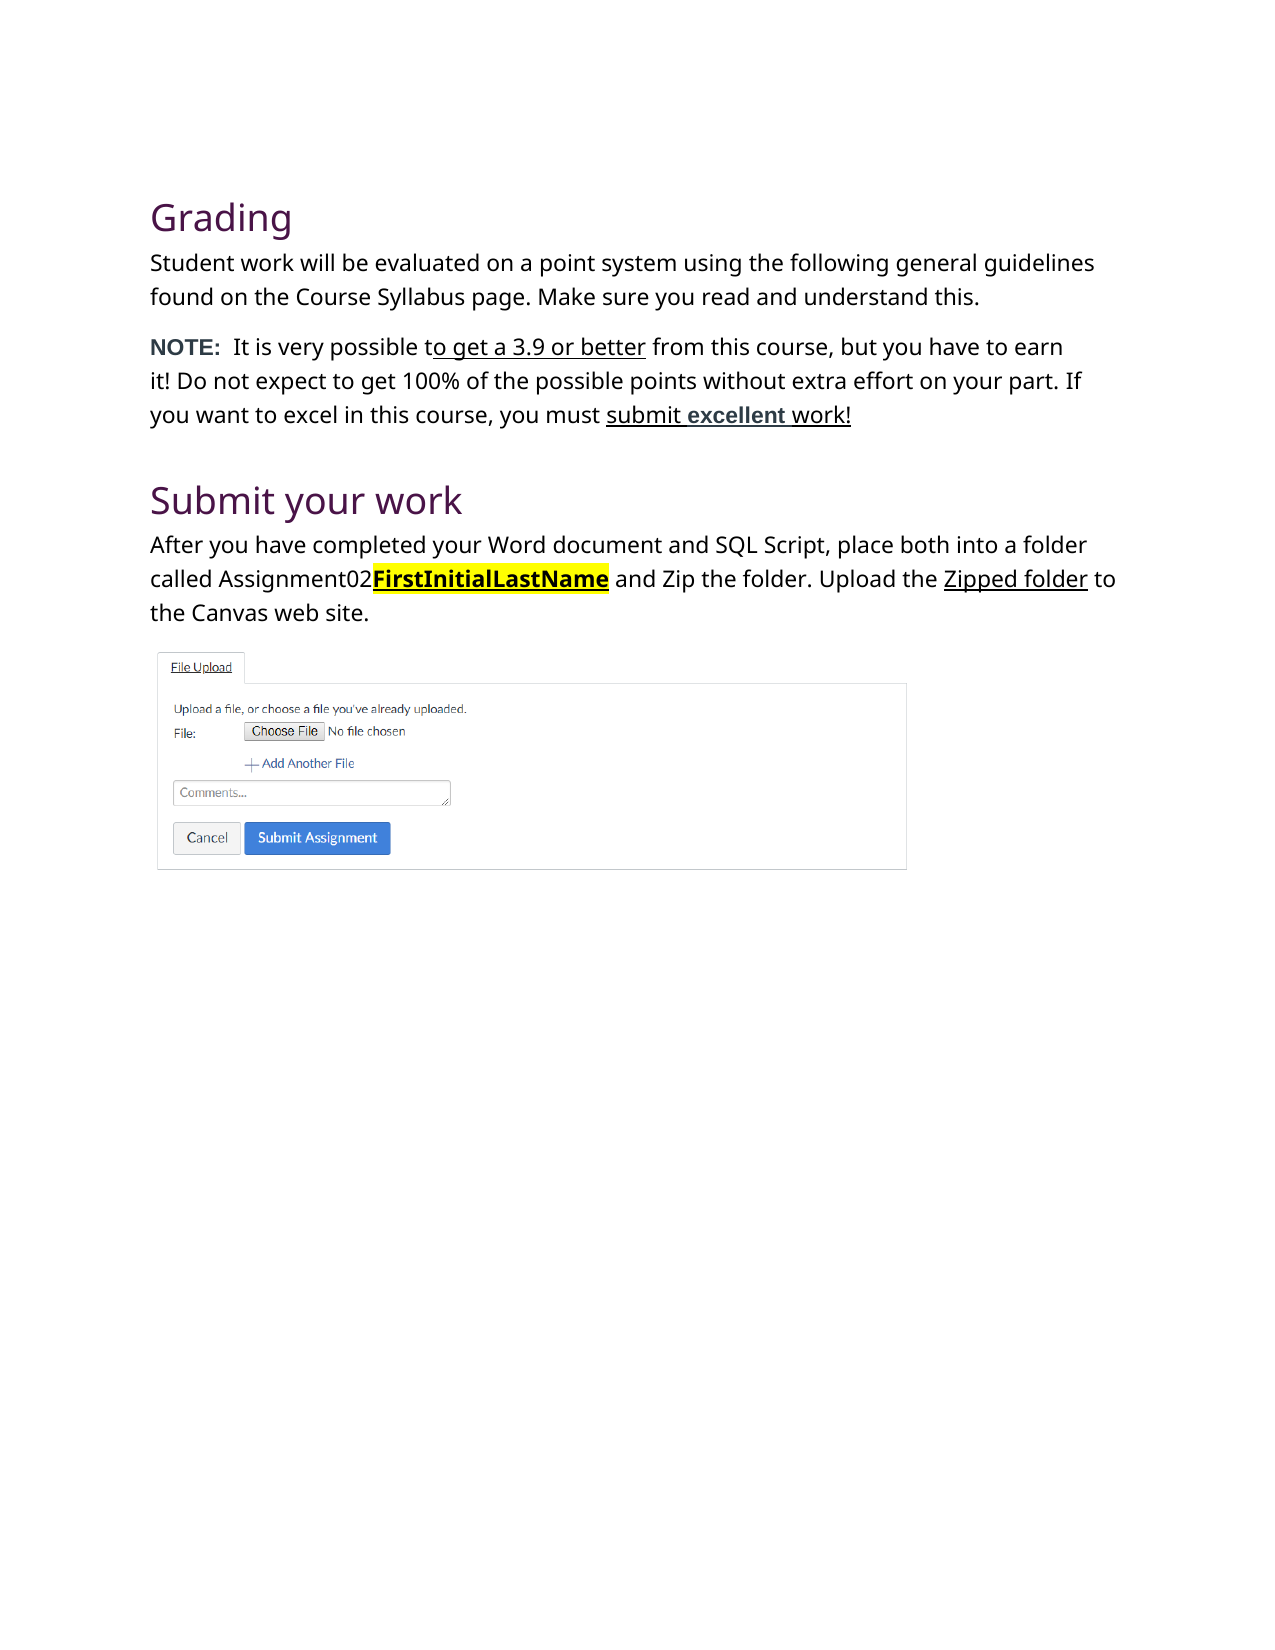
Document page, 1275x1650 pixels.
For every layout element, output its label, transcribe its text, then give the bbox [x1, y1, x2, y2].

text After you have completed your Word document and SQL Script, place both into a folder called Assignment02FirstInitialLastName and Zip the folder. Upload the Zipped folder to the Canvas web site. [150, 529, 1125, 628]
text Student work will be evaluated on a point system using the following general guidelines found on the Course Syllabus page. Make sure you read and understand this. [150, 247, 1125, 312]
subtitle Submit your work [150, 474, 1125, 525]
picture [150, 647, 913, 876]
subtitle Grading [150, 192, 1125, 243]
text NOTE: It is very possible to get a 3.9 or better from this course, but you have to earn it! Do not expect to get 100% of the possible points without extra effort on your part. If you want to excel in this course, you must submit excellent work! [150, 331, 1125, 430]
